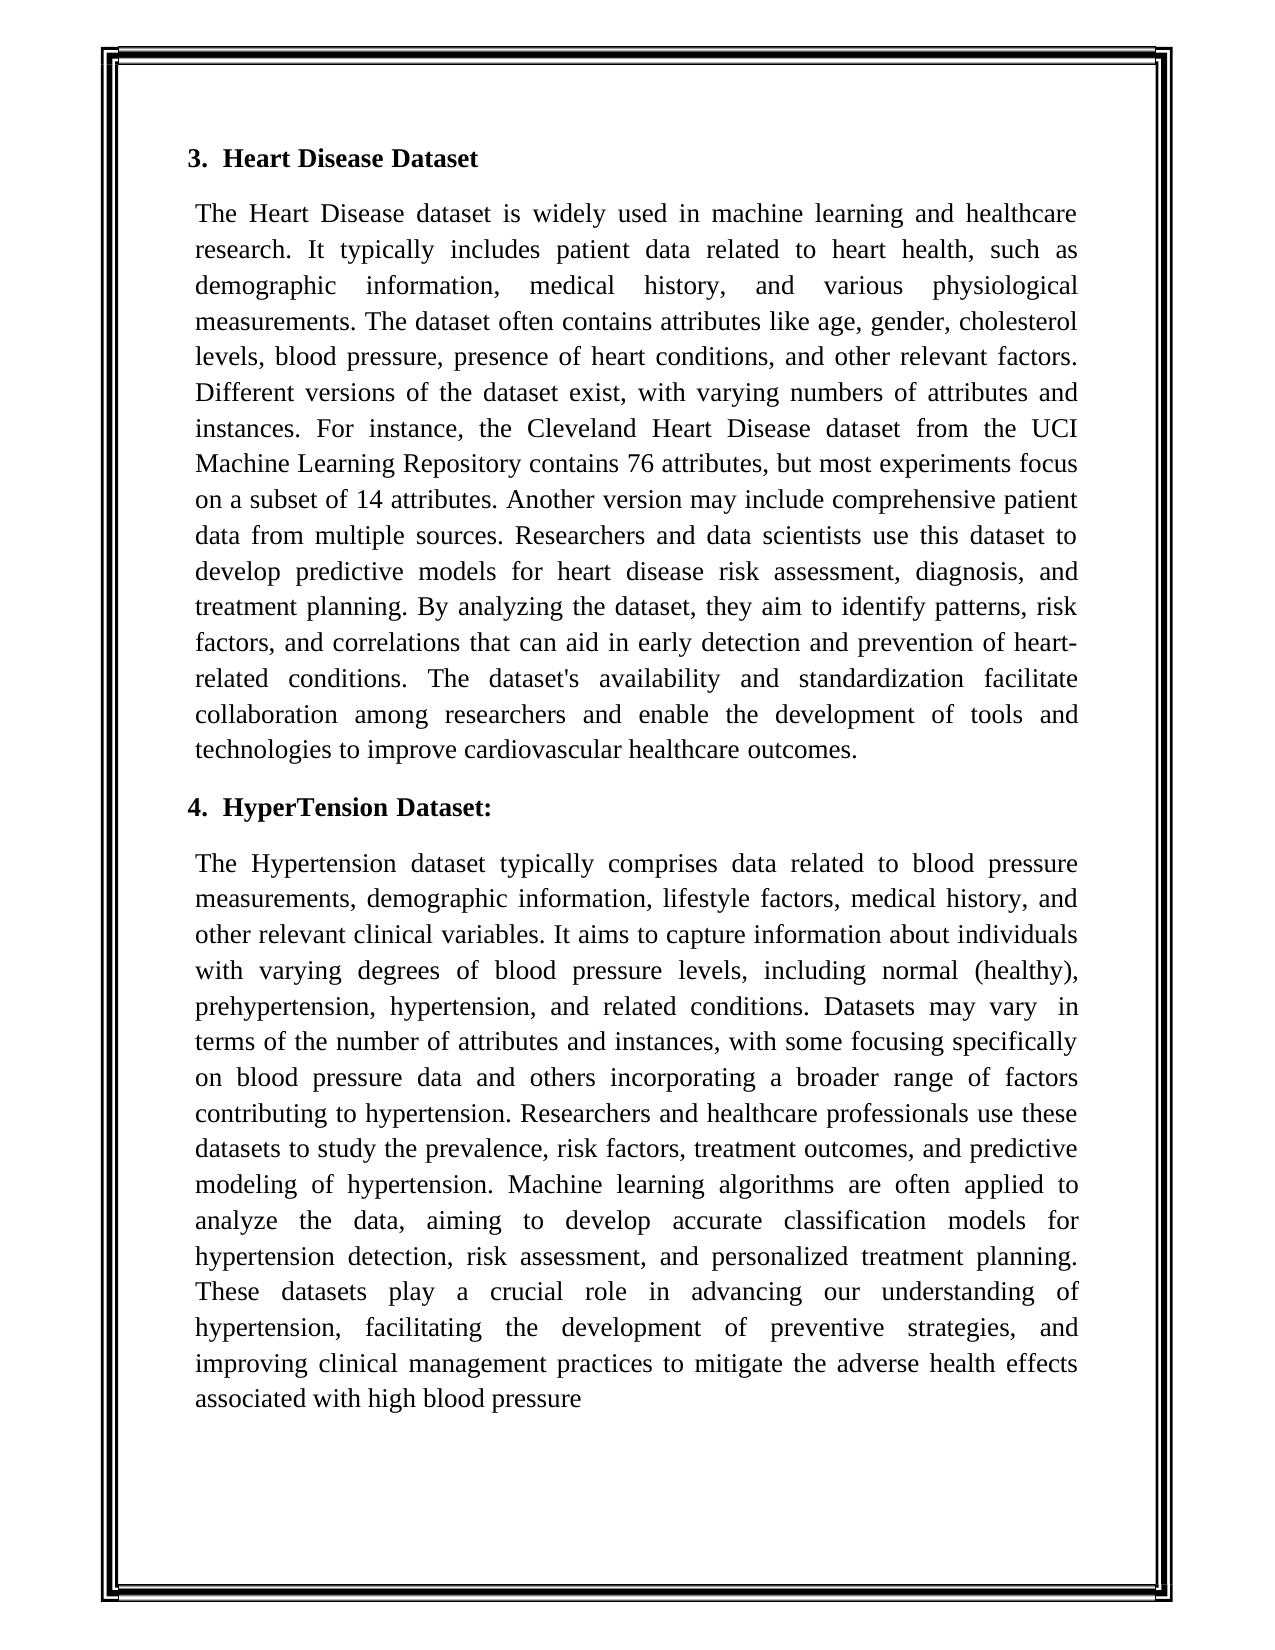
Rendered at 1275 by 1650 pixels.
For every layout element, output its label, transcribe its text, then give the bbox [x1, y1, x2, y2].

subtitle Heart Disease Dataset [187, 142, 1096, 173]
picture [119, 47, 1155, 64]
text The Hypertension dataset typically comprises data related to blood pressure measurements, demographic information, lifestyle factors, medical history, and other relevant clinical variables. It aims to capture information about individuals with varying degrees of blood pressure levels, including normal (healthy), prehypertension, hypertension, and related conditions. Datasets may vary in terms of the number of attributes and instances, with some focusing specifically on blood pressure data and others incorporating a broader range of factors contributing to hypertension. Researchers and healthcare professionals use these datasets to study the prevalence, risk factors, treatment outcomes, and predictive modeling of hypertension. Machine learning algorithms are often applied to analyze the data, aiming to develop accurate classification models for hypertension detection, risk assessment, and personalized treatment planning. These datasets play a crucial role in advancing our understanding of hypertension, facilitating the development of preventive strategies, and improving clinical management practices to mitigate the adverse health effects associated with high blood pressure [195, 847, 1079, 1414]
subtitle HyperTension Dataset: [187, 791, 1096, 822]
text The Heart Disease dataset is widely used in machine learning and healthcare research. It typically includes patient data related to heart health, such as demographic information, medical history, and various physiological measurements. The dataset often contains attributes like age, gender, cholesterol levels, blood pressure, presence of heart conditions, and other relevant factors. Different versions of the dataset exist, with varying numbers of attributes and instances. For instance, the Cleveland Heart Disease dataset from the UCI Machine Learning Repository contains 76 attributes, but most experiments focus on a subset of 14 attributes. Another version may include comprehensive patient data from multiple sources. Researchers and data scientists use this dataset to develop predictive models for heart disease risk assessment, diagnosis, and treatment planning. By analyzing the dataset, they aim to identify patterns, risk factors, and correlations that can aid in early detection and prevention of heart- related conditions. The dataset's availability and standardization facilitate collaboration among researchers and enable the development of tools and technologies to improve cardiovascular healthcare outcomes. [195, 197, 1079, 764]
picture [119, 1585, 1155, 1601]
